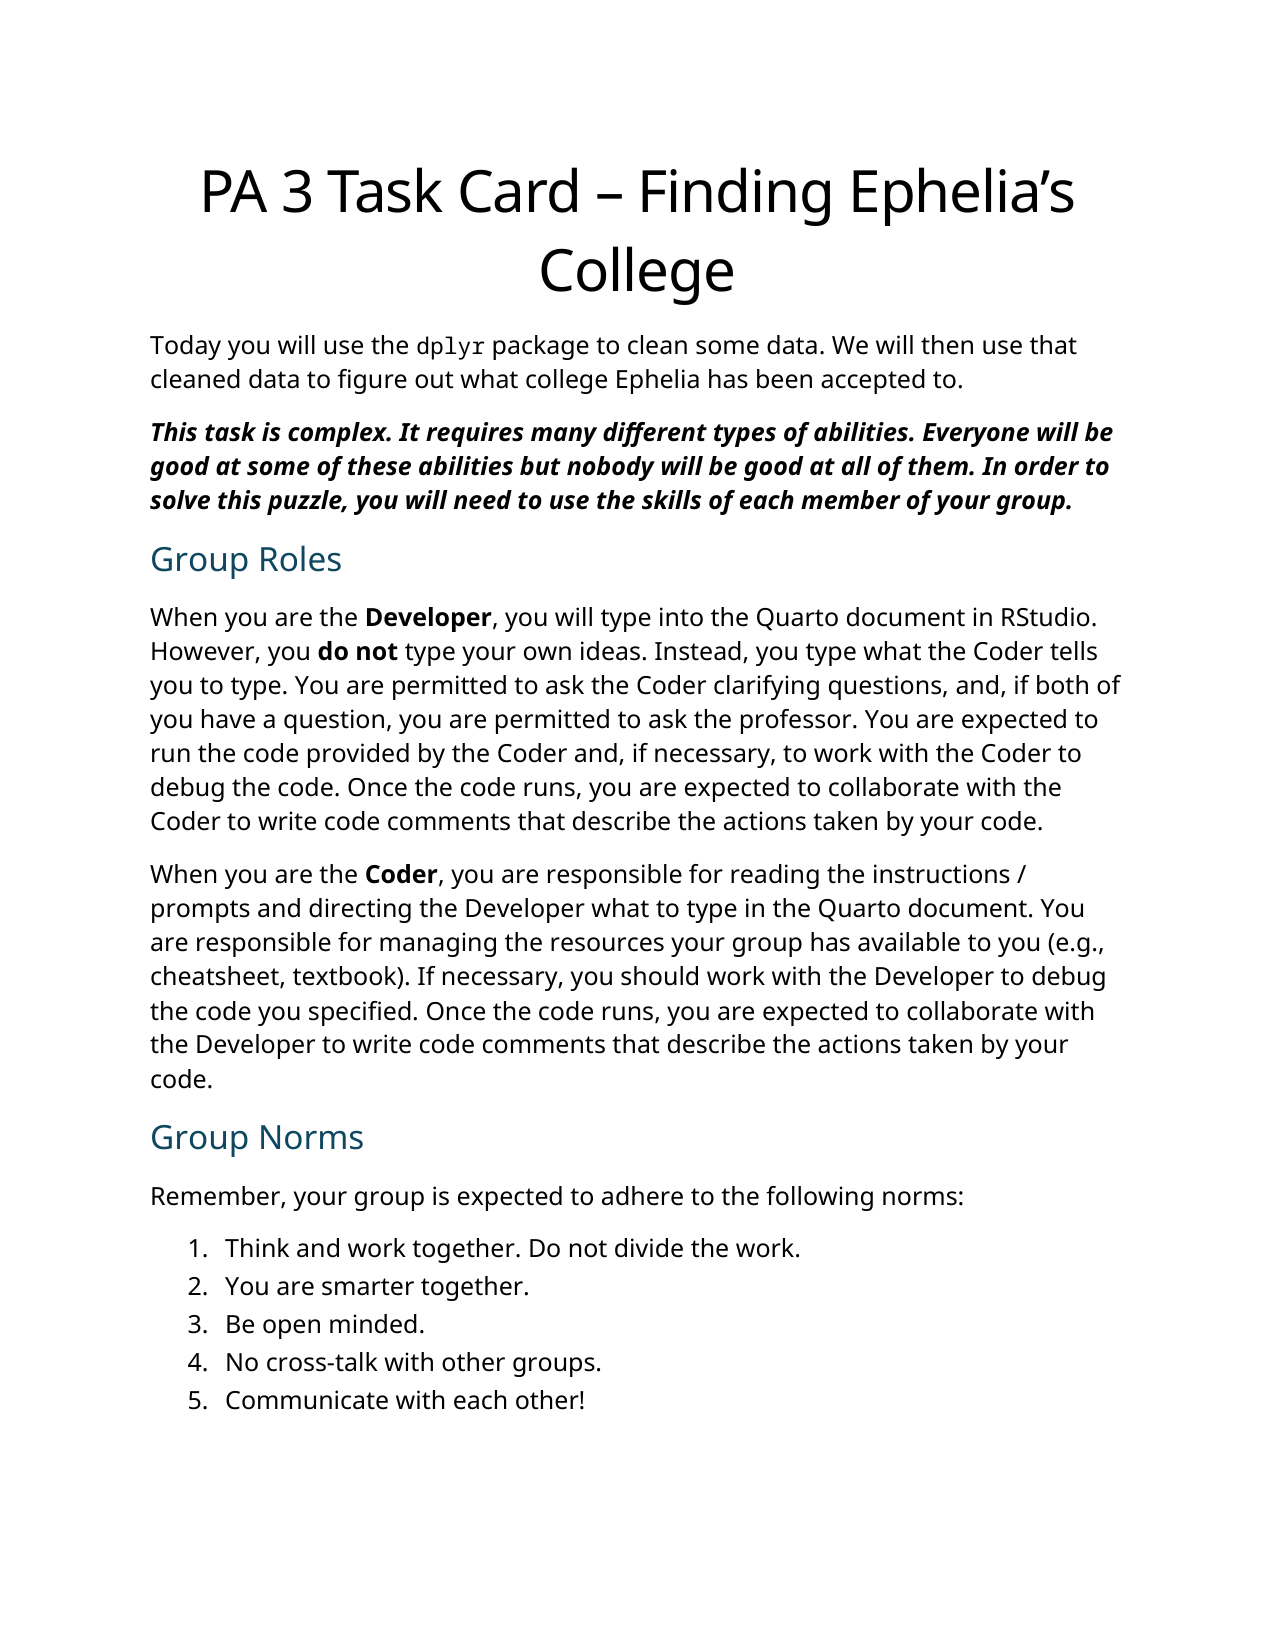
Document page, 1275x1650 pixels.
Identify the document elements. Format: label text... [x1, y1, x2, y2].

subtitle Group Roles [150, 536, 1125, 581]
list You are smarter together. [187, 1269, 1125, 1303]
text When you are the Developer, you will type into the Quarto document in RStudio. However, you do not type your own ideas. Instead, you type what the Coder tells you to type. You are permitted to ask the Coder clarifying questions, and, if both of you have a question, you are permitted to ask the professor. You are expected to run the code provided by the Coder and, if necessary, to work with the Coder to debug the code. Once the code runs, you are expected to collaborate with the Coder to write code comments that describe the actions taken by your code. [150, 600, 1125, 838]
list Think and work together. Do not divide the work. [187, 1231, 1125, 1265]
title PA 3 Task Card – Finding Ephelia’s College [150, 150, 1125, 309]
subtitle Group Norms [150, 1114, 1125, 1159]
list Communicate with each other! [187, 1382, 1125, 1416]
text When you are the Coder, you are responsible for reading the instructions / prompts and directing the Developer what to type in the Quarto document. You are responsible for managing the resources your group has available to you (e.g., cheatsheet, textbook). If necessary, you should work with the Developer to debug the code you specified. Once the code runs, you are expected to collaborate with the Developer to write code comments that describe the actions taken by your code. [150, 857, 1125, 1095]
list No cross-talk with other groups. [187, 1344, 1125, 1378]
text This task is complex. It requires many different types of abilities. Everyone will be good at some of these abilities but nobody will be good at all of them. In order to solve this puzzle, you will need to use the skills of each member of your group. [150, 414, 1125, 517]
list Be open minded. [187, 1307, 1125, 1341]
text Today you will use the dplyr package to clean some data. We will then use that cleaned data to figure out what college Ephelia has been accepted to. [150, 328, 1125, 396]
text Remember, your group is expected to adhere to the following norms: [150, 1178, 1125, 1212]
